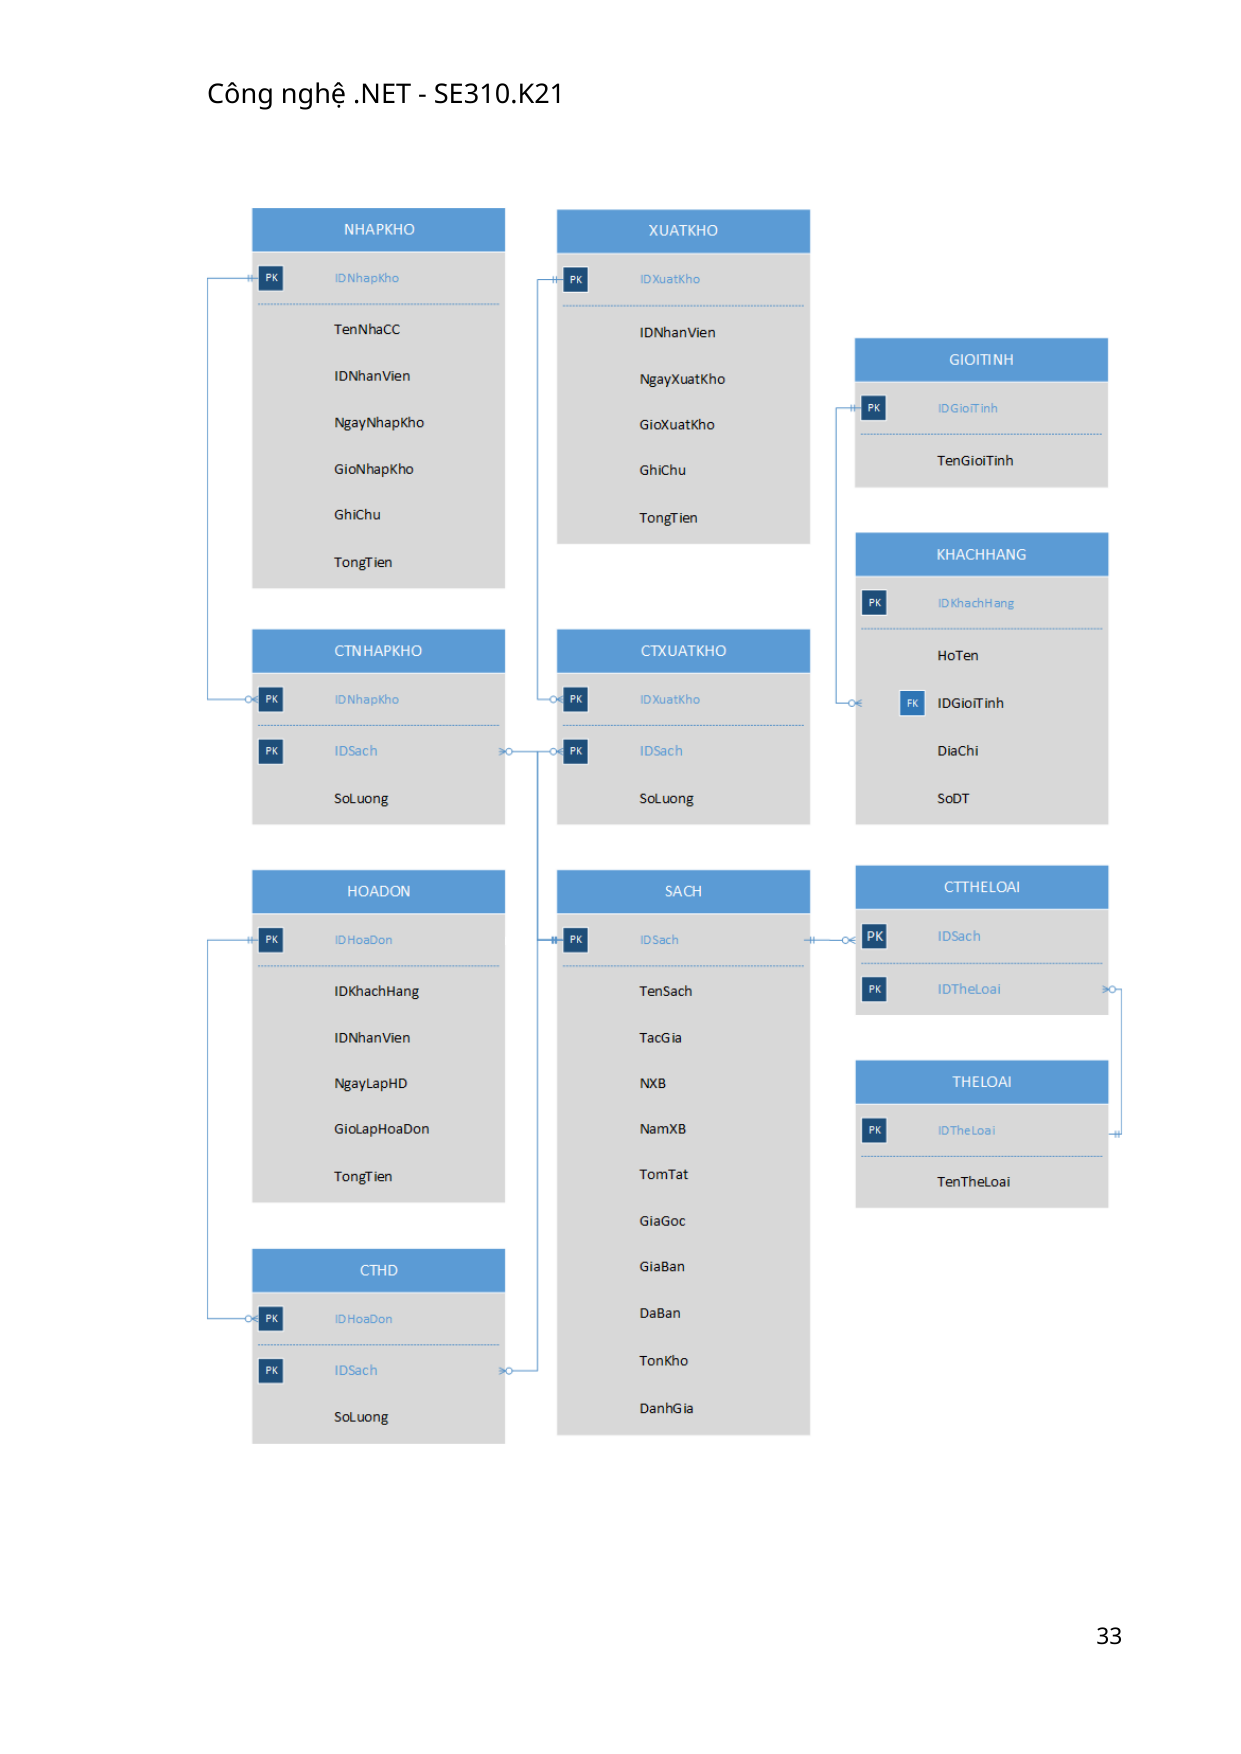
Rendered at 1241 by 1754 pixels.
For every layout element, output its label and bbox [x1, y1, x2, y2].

picture [206, 206, 1123, 1446]
